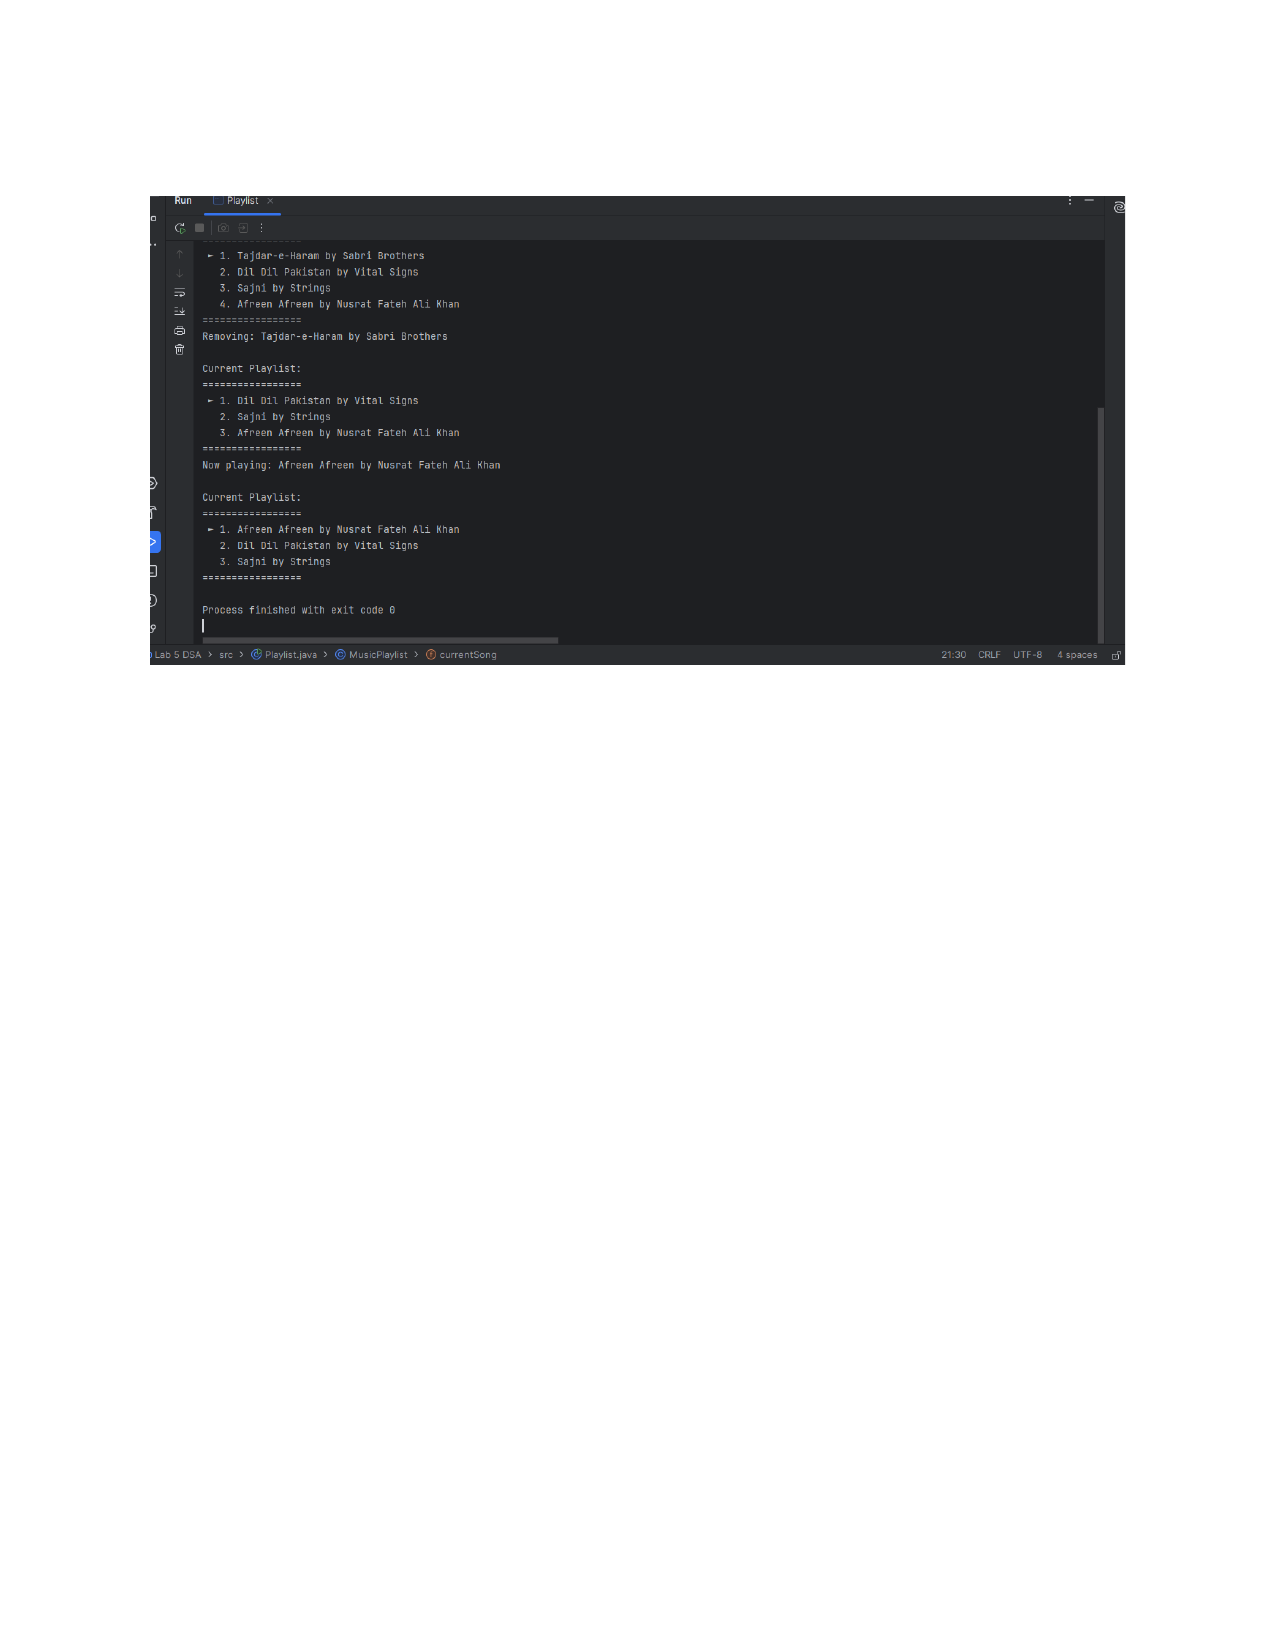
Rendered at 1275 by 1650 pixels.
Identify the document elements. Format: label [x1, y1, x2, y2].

picture [150, 196, 1125, 665]
